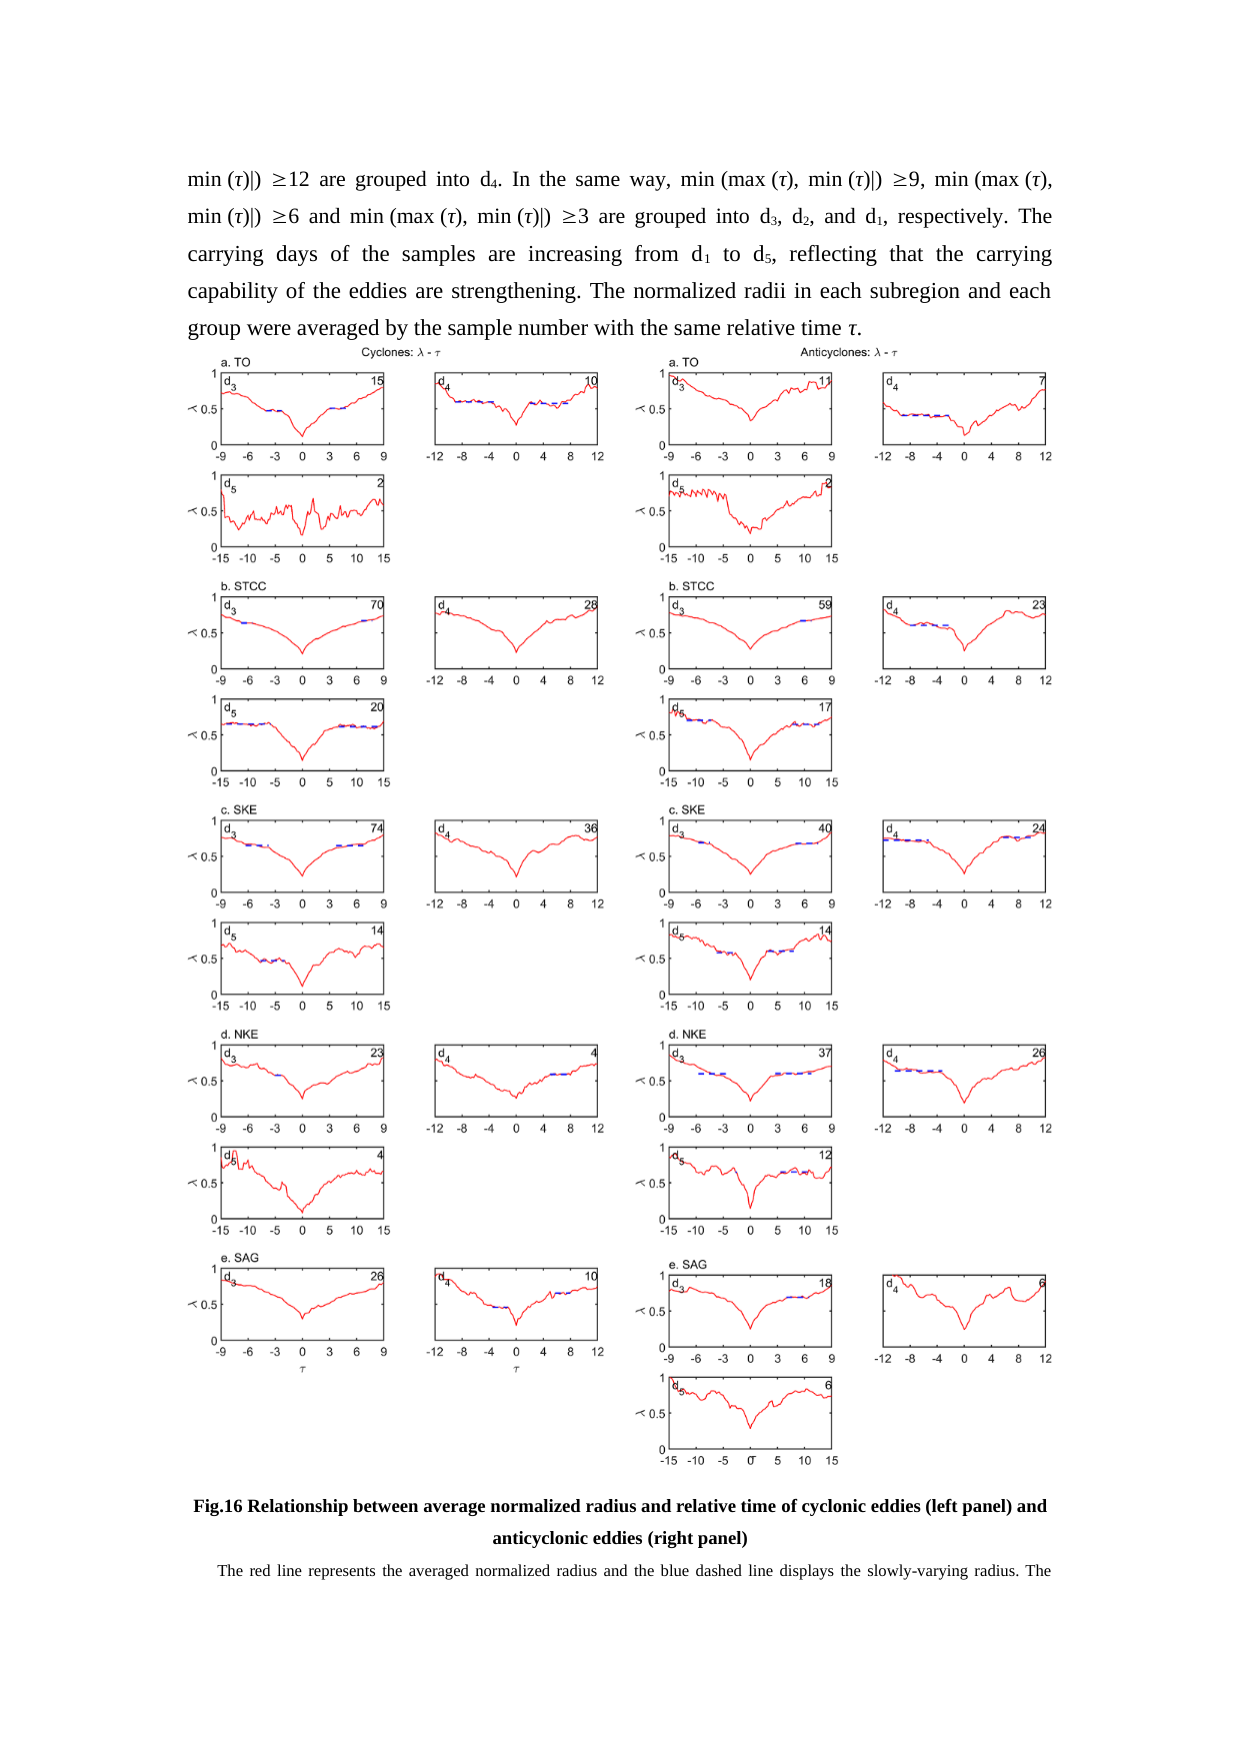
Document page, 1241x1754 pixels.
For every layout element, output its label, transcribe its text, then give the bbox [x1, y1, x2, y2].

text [187, 1554, 1053, 1587]
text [187, 162, 1053, 344]
picture [187, 347, 1052, 1465]
text Fig.16 Relationship between average normalized radius and relative time of cyclonic eddies (left panel) and anticyclonic eddies (right panel) [187, 1489, 1053, 1554]
